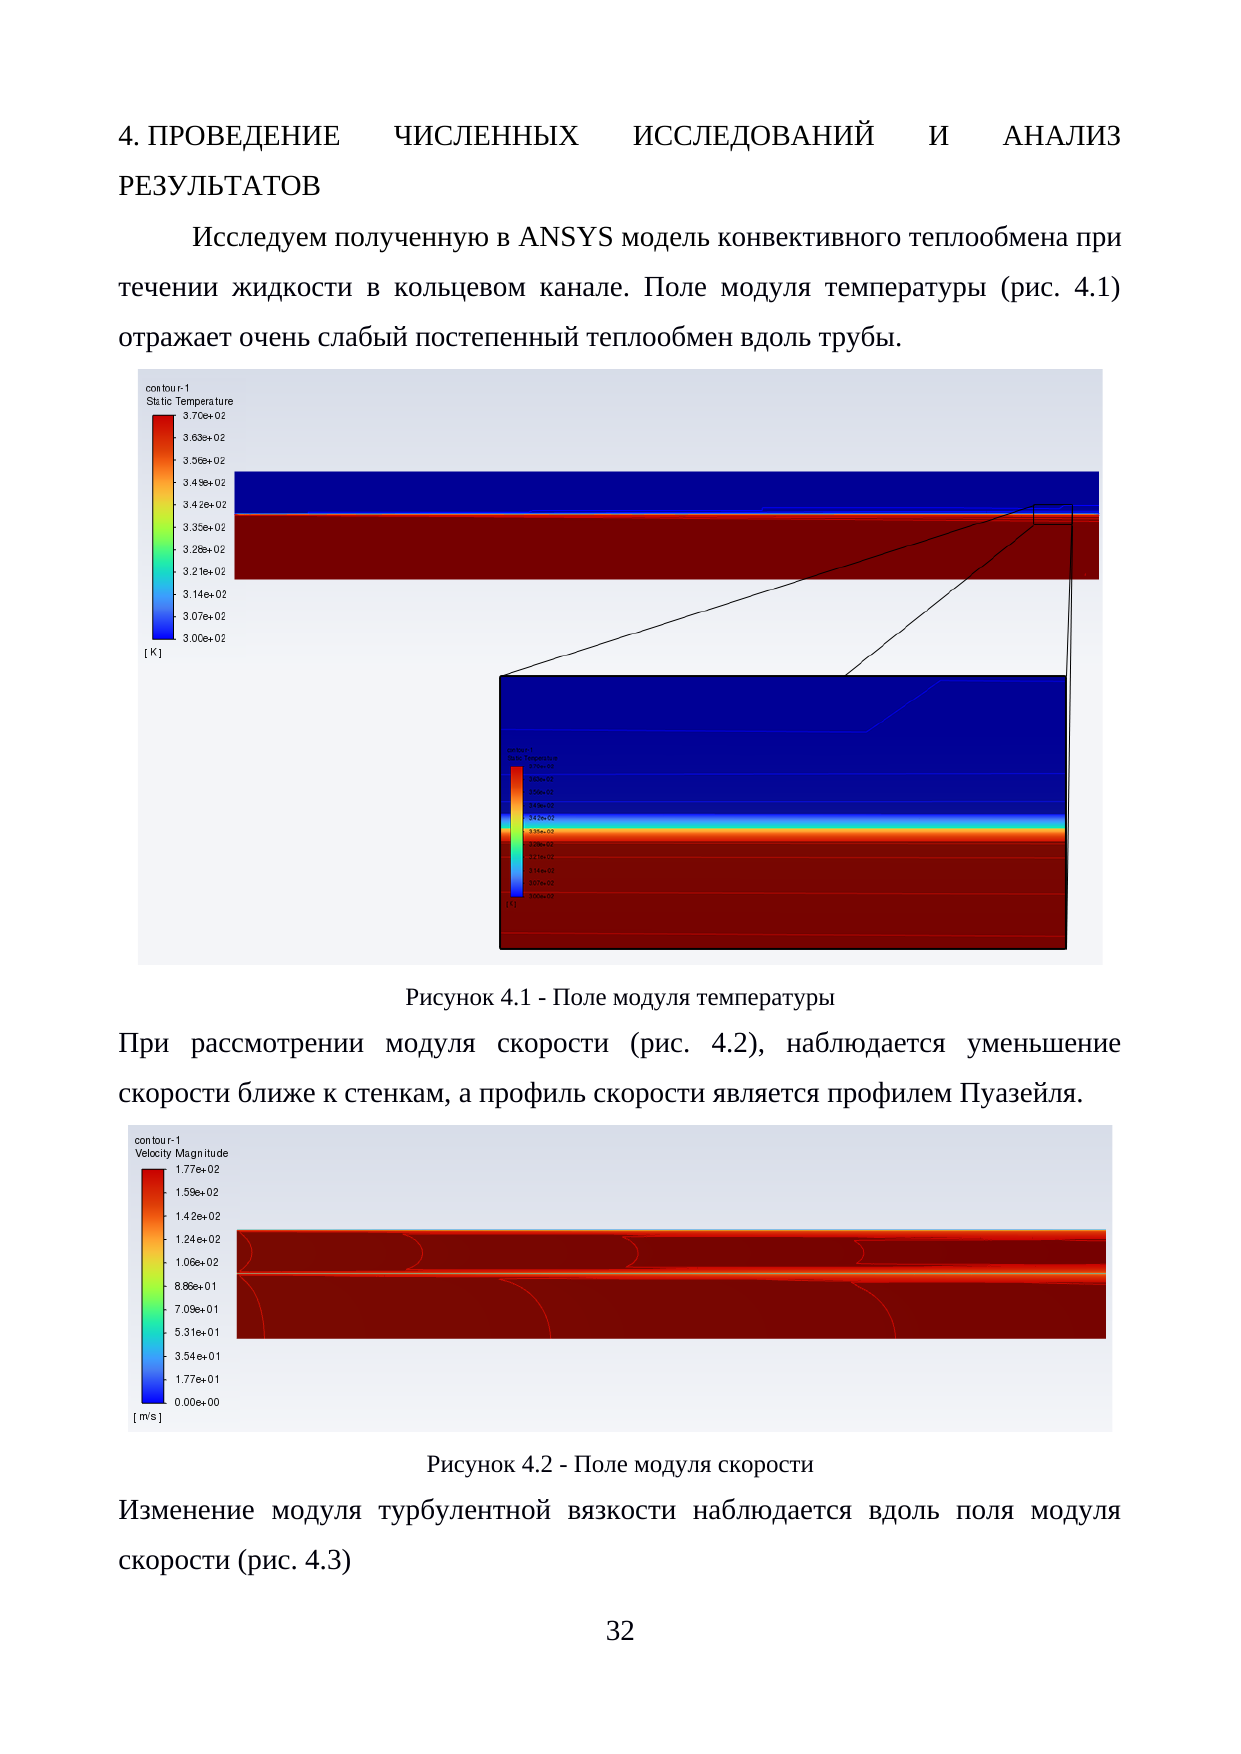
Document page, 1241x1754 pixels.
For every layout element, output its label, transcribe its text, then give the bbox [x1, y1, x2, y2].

text При рассмотрении модуля скорости (рис. 4.2), наблюдается уменьшение скорости ближе к стенкам, а профиль скорости является профилем Пуазейля. [118, 1025, 1122, 1108]
text Исследуем полученную в ANSYS модель конвективного теплообмена при течении жидкости в кольцевом канале. Поле модуля температуры (рис. 4.1) отражает очень слабый постепенный теплообмен вдоль трубы. [118, 219, 1122, 353]
text Рисунок 4.2 - Поле модуля скорости [118, 1449, 1122, 1477]
picture [128, 1125, 1113, 1432]
text Рисунок 4.1 - Поле модуля температуры [118, 982, 1122, 1010]
subtitle ПРОВЕДЕНИЕ ЧИСЛЕННЫХ ИССЛЕДОВАНИЙ И АНАЛИЗ РЕЗУЛЬТАТОВ [118, 118, 1122, 202]
text Изменение модуля турбулентной вязкости наблюдается вдоль поля модуля скорости (рис. 4.3) [118, 1492, 1122, 1576]
picture [137, 369, 1103, 965]
